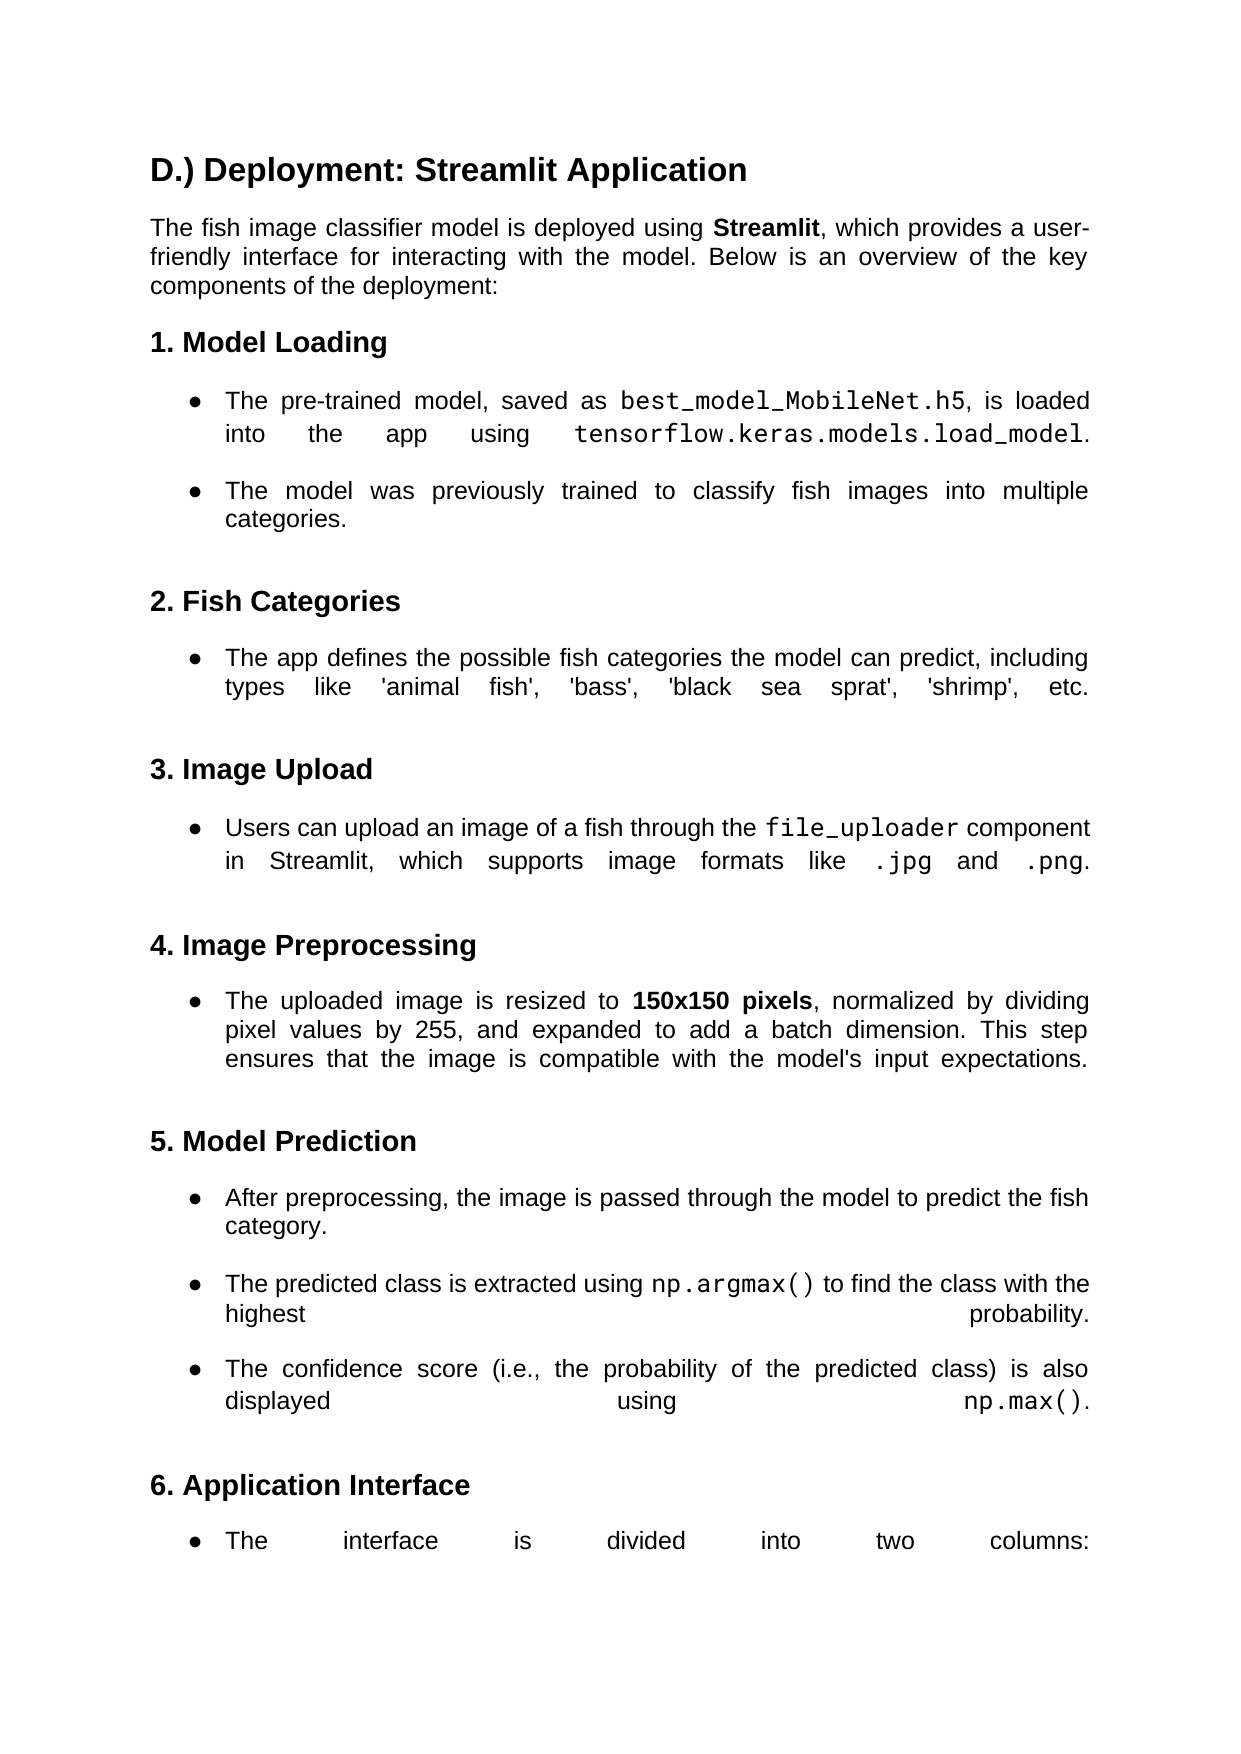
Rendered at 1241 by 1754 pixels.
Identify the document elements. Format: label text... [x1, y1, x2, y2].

list The interface is divided into two columns: [187, 1526, 1090, 1581]
list The predicted class is extracted using np.argmax() to find the class with the highest probability. [187, 1266, 1090, 1354]
subtitle 6. Application Interface [150, 1468, 1090, 1501]
list The confidence score (i.e., the probability of the predicted class) is also displayed using np.max(). [187, 1354, 1090, 1443]
list Users can upload an image of a fish through the file_uploader component in Streamlit, which supports image formats like .jpg and .png. [187, 810, 1090, 903]
list The model was previously trained to classify fish images into multiple categories. [187, 476, 1090, 559]
subtitle 3. Image Upload [150, 752, 1090, 785]
subtitle 4. Image Preprocessing [150, 928, 1090, 961]
list The pre-trained model, saved as best_model_MobileNet.h5, is loaded into the app using tensorflow.keras.models.load_model. [187, 383, 1090, 476]
text The fish image classifier model is deployed using Streamlit, which provides a user-friendly interface for interacting with the model. Below is an overview of the key components of the deployment: [150, 213, 1090, 300]
subtitle 2. Fish Categories [150, 584, 1090, 618]
list The uploaded image is resized to 150x150 pixels, normalized by dividing pixel values by 255, and expanded to add a batch dimension. This step ensures that the image is compatible with the model's input expectations. [187, 986, 1090, 1099]
list The app defines the possible fish categories the model can predict, including types like 'animal fish', 'bass', 'black sea sprat', 'shrimp', etc. [187, 643, 1090, 727]
list After preprocessing, the image is passed through the model to predict the fish category. [187, 1182, 1090, 1266]
subtitle 5. Model Prediction [150, 1124, 1090, 1157]
subtitle 1. Model Loading [150, 325, 1090, 358]
text D.) Deployment: Streamlit Application [150, 150, 1090, 188]
